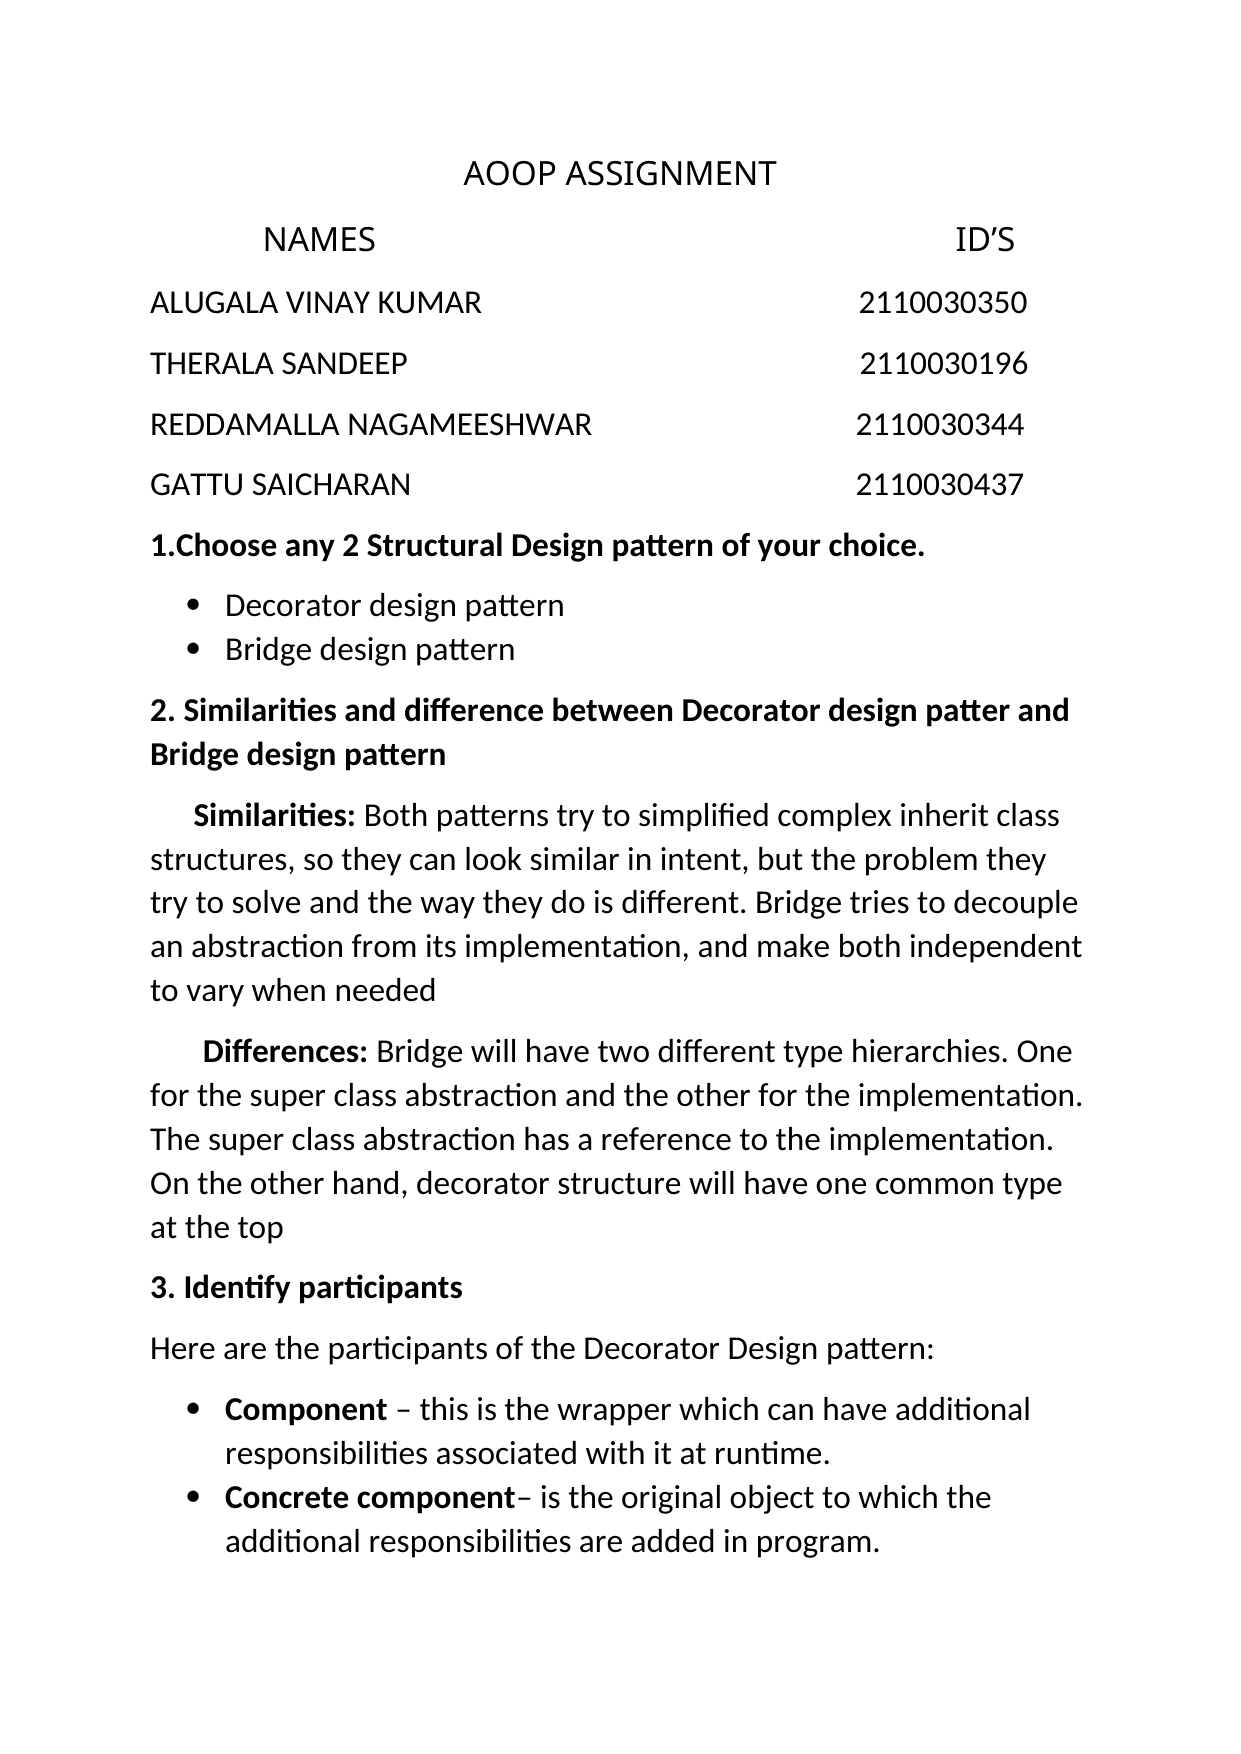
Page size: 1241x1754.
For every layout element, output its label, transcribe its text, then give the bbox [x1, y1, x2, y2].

text NAMES ID’S [150, 216, 1090, 261]
text AOOP ASSIGNMENT [150, 150, 1090, 195]
list Bridge design pattern [187, 628, 1090, 669]
text Here are the participants of the Decorator Design pattern: [150, 1327, 1090, 1368]
list Decorator design pattern [187, 584, 1090, 625]
text REDDAMALLA NAGAMEESHWAR 2110030344 [150, 402, 1090, 443]
text 1.Choose any 2 Structural Design pattern of your choice. [150, 524, 1090, 564]
list Concrete component– is the original object to which the additional responsibilities are added in program. [187, 1476, 1090, 1560]
list Component – this is the wrapper which can have additional responsibilities associated with it at runtime. [187, 1388, 1090, 1472]
text 3. Identify participants [150, 1266, 1090, 1307]
text GATTU SAICHARAN 2110030437 [150, 463, 1090, 504]
text THERALA SANDEEP 2110030196 [150, 342, 1090, 383]
text 2. Similarities and difference between Decorator design patter and Bridge design pattern [150, 689, 1090, 774]
text ALUGALA VINAY KUMAR 2110030350 [150, 281, 1090, 322]
text Similarities: Both patterns try to simplified complex inherit class structures, so they can look similar in intent, but the problem they try to solve and the way they do is different. Bridge tries to decouple an abstraction from its implementation, and make both independent to vary when needed [150, 793, 1090, 1010]
text Differences: Bridge will have two different type hierarchies. One for the super class abstraction and the other for the implementation. The super class abstraction has a reference to the implementation. On the other hand, decorator structure will have one common type at the top [150, 1030, 1090, 1247]
